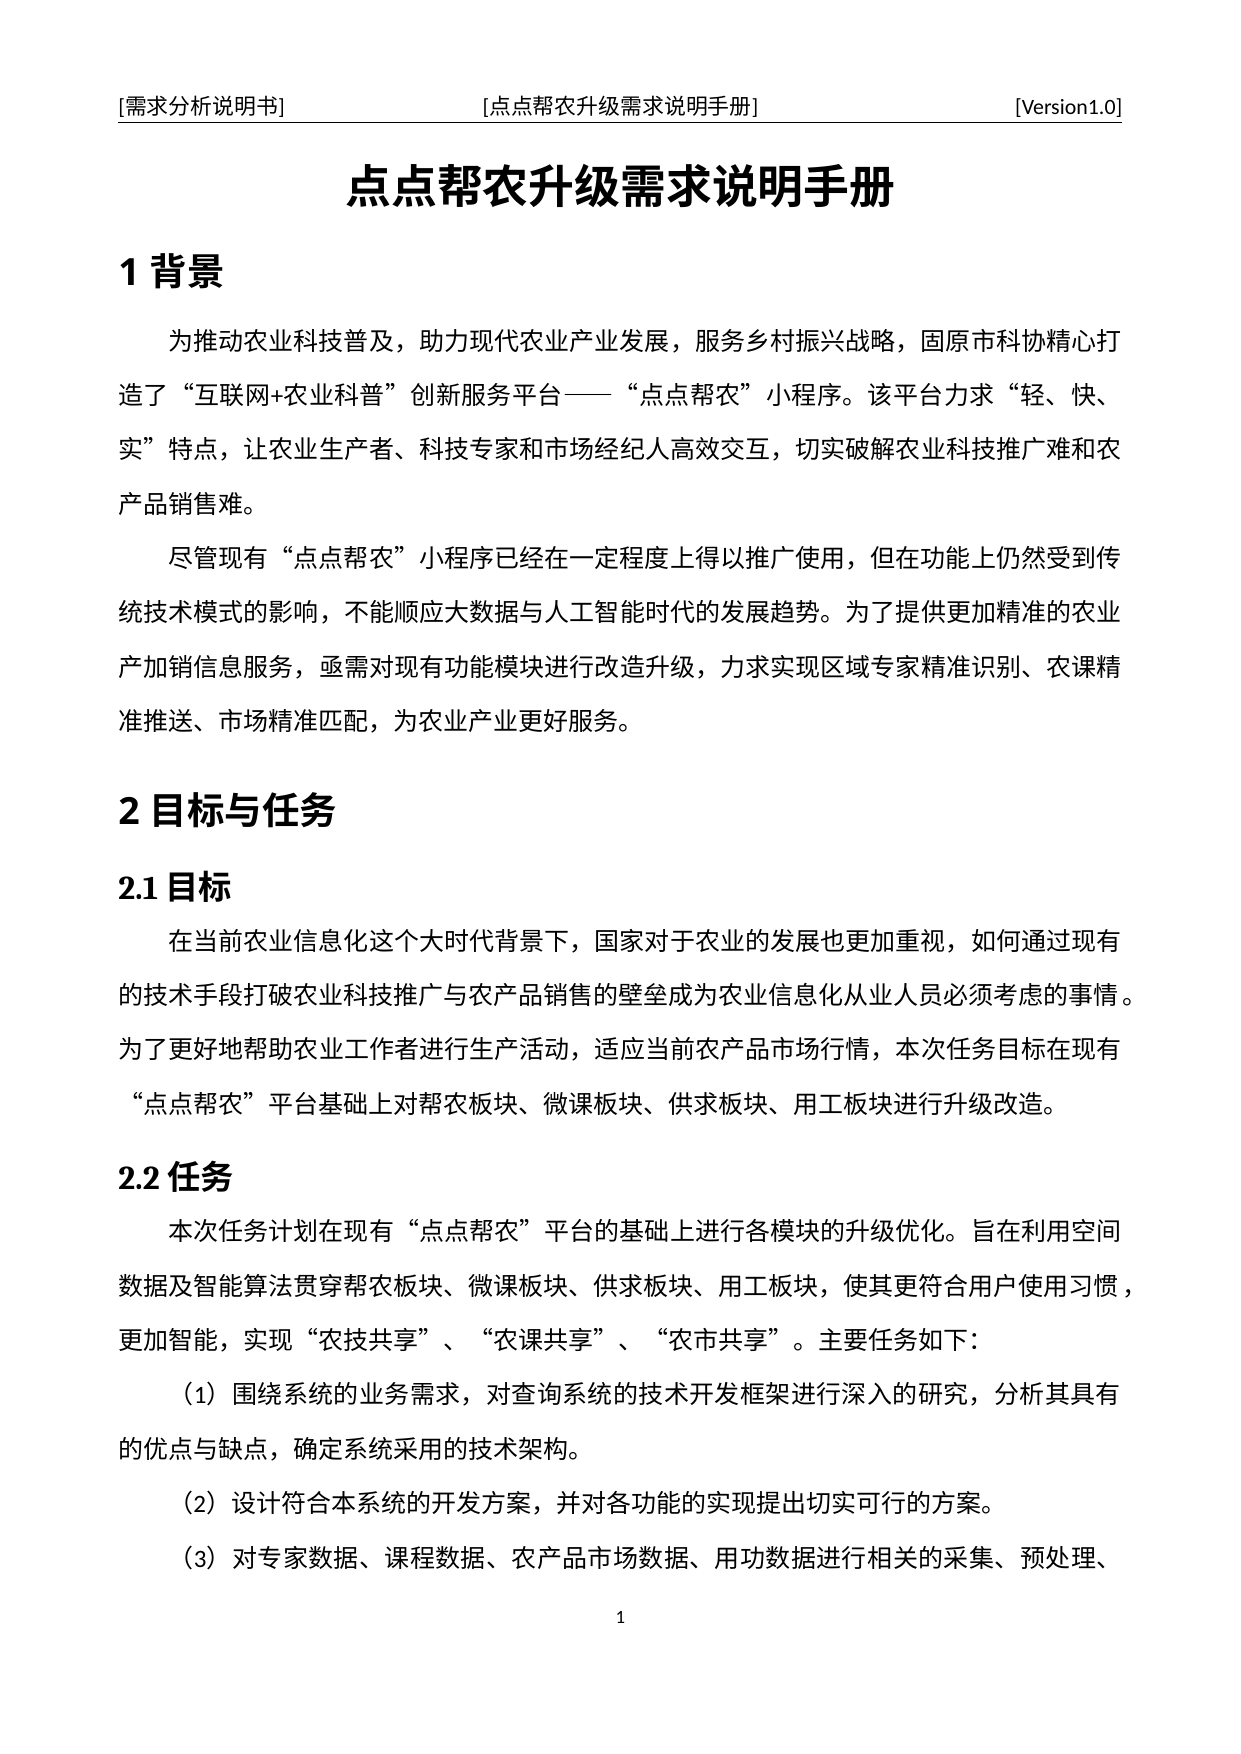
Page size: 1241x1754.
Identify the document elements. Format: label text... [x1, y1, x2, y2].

text （2）设计符合本系统的开发方案，并对各功能的实现提出切实可行的方案。 [118, 1484, 1122, 1520]
subtitle 2 目标与任务 [118, 781, 1122, 835]
text 在当前农业信息化这个大时代背景下，国家对于农业的发展也更加重视，如何通过现有的技术手段打破农业科技推广与农产品销售的壁垒成为农业信息化从业人员必须考虑的事情。为了更好地帮助农业工作者进行生产活动，适应当前农产品市场行情，本次任务目标在现有“点点帮农”平台基础上对帮农板块、微课板块、供求板块、用工板块进行升级改造。 [118, 921, 1122, 1121]
text 点点帮农升级需求说明手册 [118, 150, 1122, 216]
text 为推动农业科技普及，助力现代农业产业发展，服务乡村振兴战略，固原市科协精心打造了“互联网+农业科普”创新服务平台——“点点帮农”小程序。该平台力求“轻、快、实”特点，让农业生产者、科技专家和市场经纪人高效交互，切实破解农业科技推广难和农产品销售难。 [118, 321, 1122, 520]
text 尽管现有“点点帮农”小程序已经在一定程度上得以推广使用，但在功能上仍然受到传统技术模式的影响，不能顺应大数据与人工智能时代的发展趋势。为了提供更加精准的农业产加销信息服务，亟需对现有功能模块进行改造升级，力求实现区域专家精准识别、农课精准推送、市场精准匹配，为农业产业更好服务。 [118, 538, 1122, 738]
subtitle 2.2 任务 [118, 1151, 1122, 1199]
subtitle 1 背景 [118, 241, 1122, 296]
text 本次任务计划在现有“点点帮农”平台的基础上进行各模块的升级优化。旨在利用空间数据及智能算法贯穿帮农板块、微课板块、供求板块、用工板块，使其更符合用户使用习惯，更加智能，实现“农技共享”、“农课共享”、“农市共享”。主要任务如下： [118, 1212, 1122, 1357]
text （1）围绕系统的业务需求，对查询系统的技术开发框架进行深入的研究，分析其具有的优点与缺点，确定系统采用的技术架构。 [118, 1375, 1122, 1466]
subtitle 2.1 目标 [118, 860, 1122, 909]
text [118, 1538, 1122, 1574]
